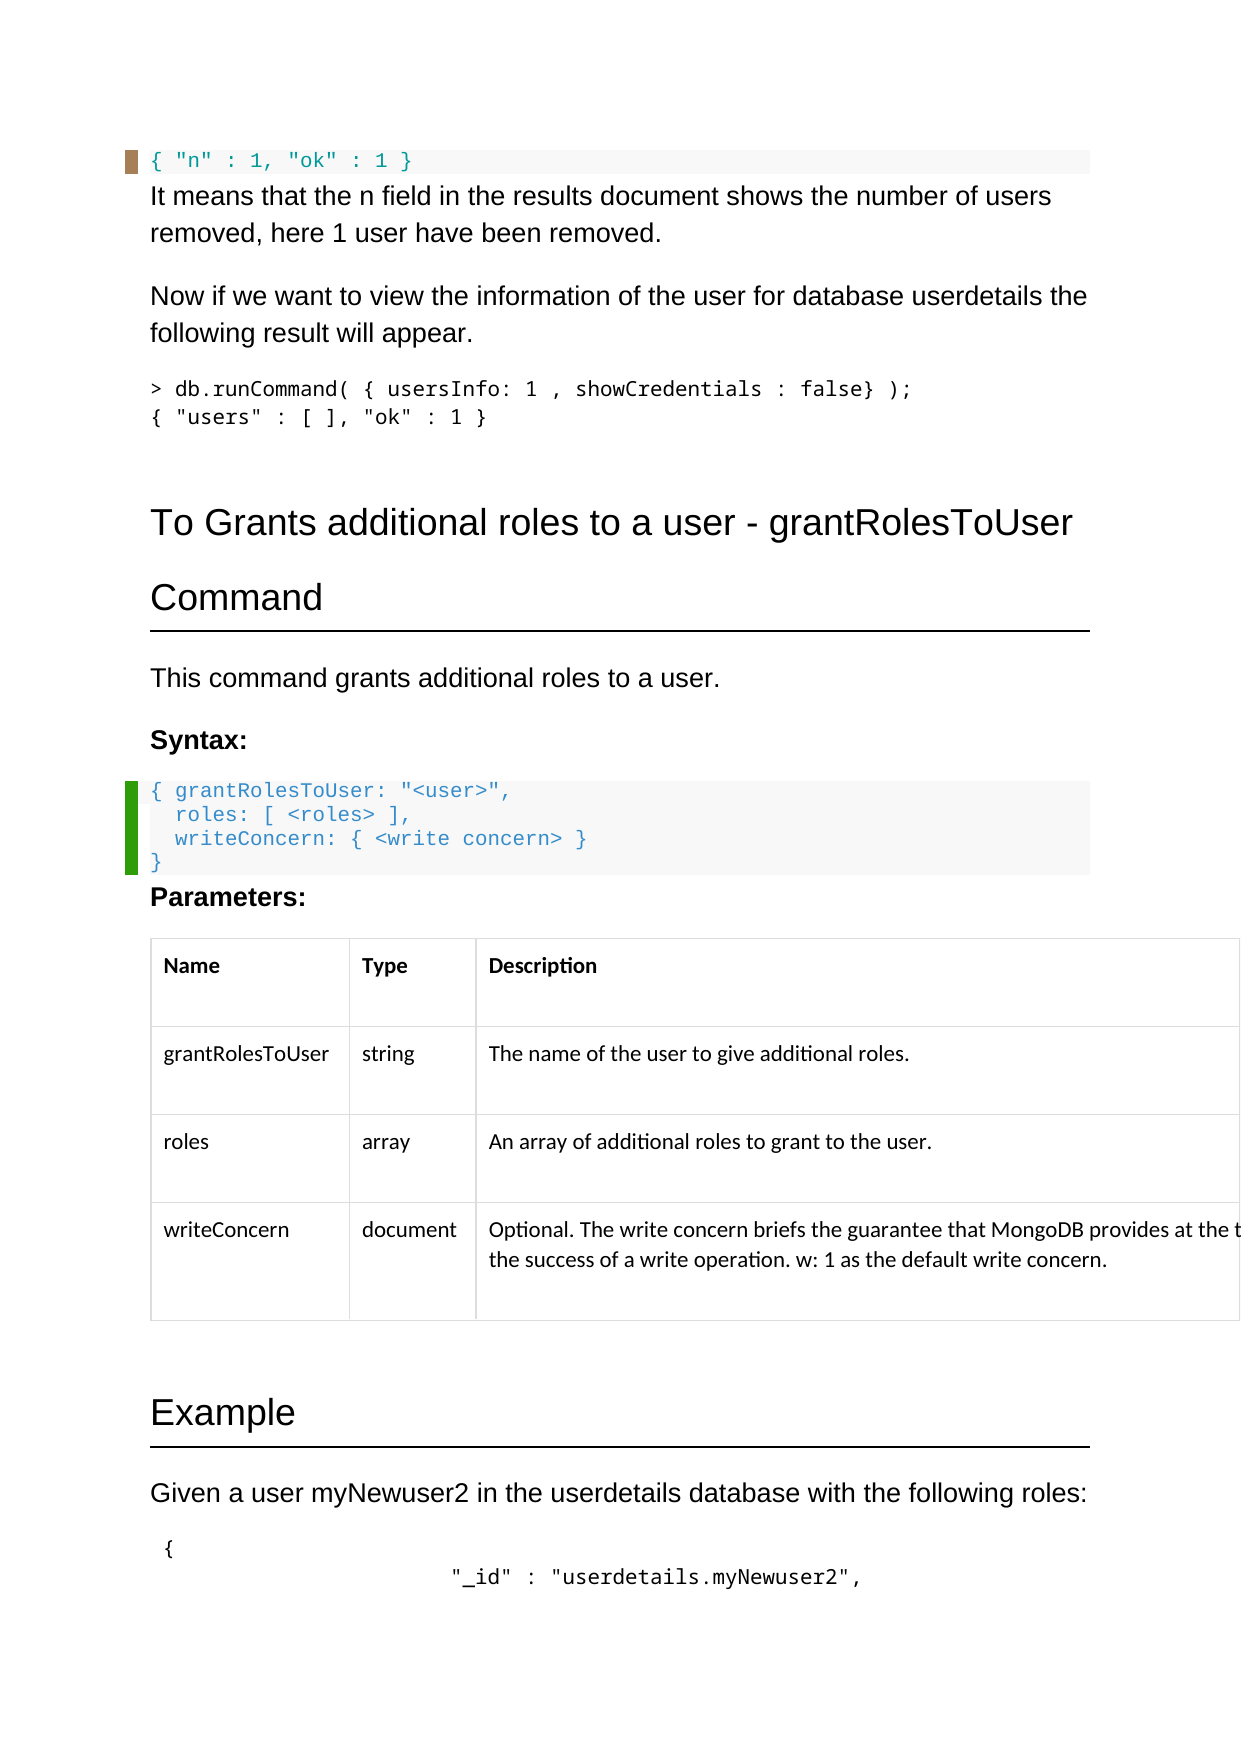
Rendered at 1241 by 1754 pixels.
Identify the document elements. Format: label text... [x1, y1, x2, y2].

text > db.runCommand( { usersInfo: 1 , showCredentials : false} ); [150, 374, 1090, 402]
text This command grants additional roles to a user. [150, 656, 1090, 693]
table_cell roles [152, 1115, 349, 1201]
subtitle To Grants additional roles to a user - grantRolesToUser Command [150, 468, 1090, 630]
text Given a user myNewuser2 in the userdetails database with the following roles: [150, 1471, 1090, 1508]
text "_id" : "userdetails.myNewuser2", [150, 1562, 1090, 1590]
subtitle Example [150, 1358, 1090, 1446]
text } [150, 851, 1090, 875]
table_header Name [152, 939, 349, 1026]
text roles: [ <roles> ], [150, 804, 1090, 828]
text { "users" : [ ], "ok" : 1 } [150, 402, 1090, 431]
table_cell array [350, 1115, 475, 1201]
table_header Description [477, 939, 1239, 1026]
text Parameters: [150, 875, 1090, 913]
table_cell document [350, 1203, 475, 1319]
table_cell writeConcern [152, 1203, 349, 1319]
text { [150, 1533, 1090, 1562]
table_cell grantRolesToUser [152, 1027, 349, 1113]
table_cell Optional. The write concern briefs the guarantee that MongoDB provides at the time of reporting on the success of a write operation. w: 1 as the default write concern. [477, 1203, 1239, 1319]
table_header Type [350, 939, 475, 1026]
table_cell The name of the user to give additional roles. [477, 1027, 1239, 1113]
table_cell string [350, 1027, 475, 1113]
table_cell An array of additional roles to grant to the user. [477, 1115, 1239, 1201]
text { "n" : 1, "ok" : 1 } [150, 150, 1090, 174]
text { grantRolesToUser: "<user>", [138, 781, 1090, 804]
text Now if we want to view the information of the user for database userdetails the following result will appear. [150, 274, 1090, 349]
text writeConcern: { <write concern> } [150, 828, 1090, 851]
text It means that the n field in the results document shows the number of users removed, here 1 user have been removed. [150, 174, 1090, 249]
text Syntax: [150, 718, 1090, 756]
